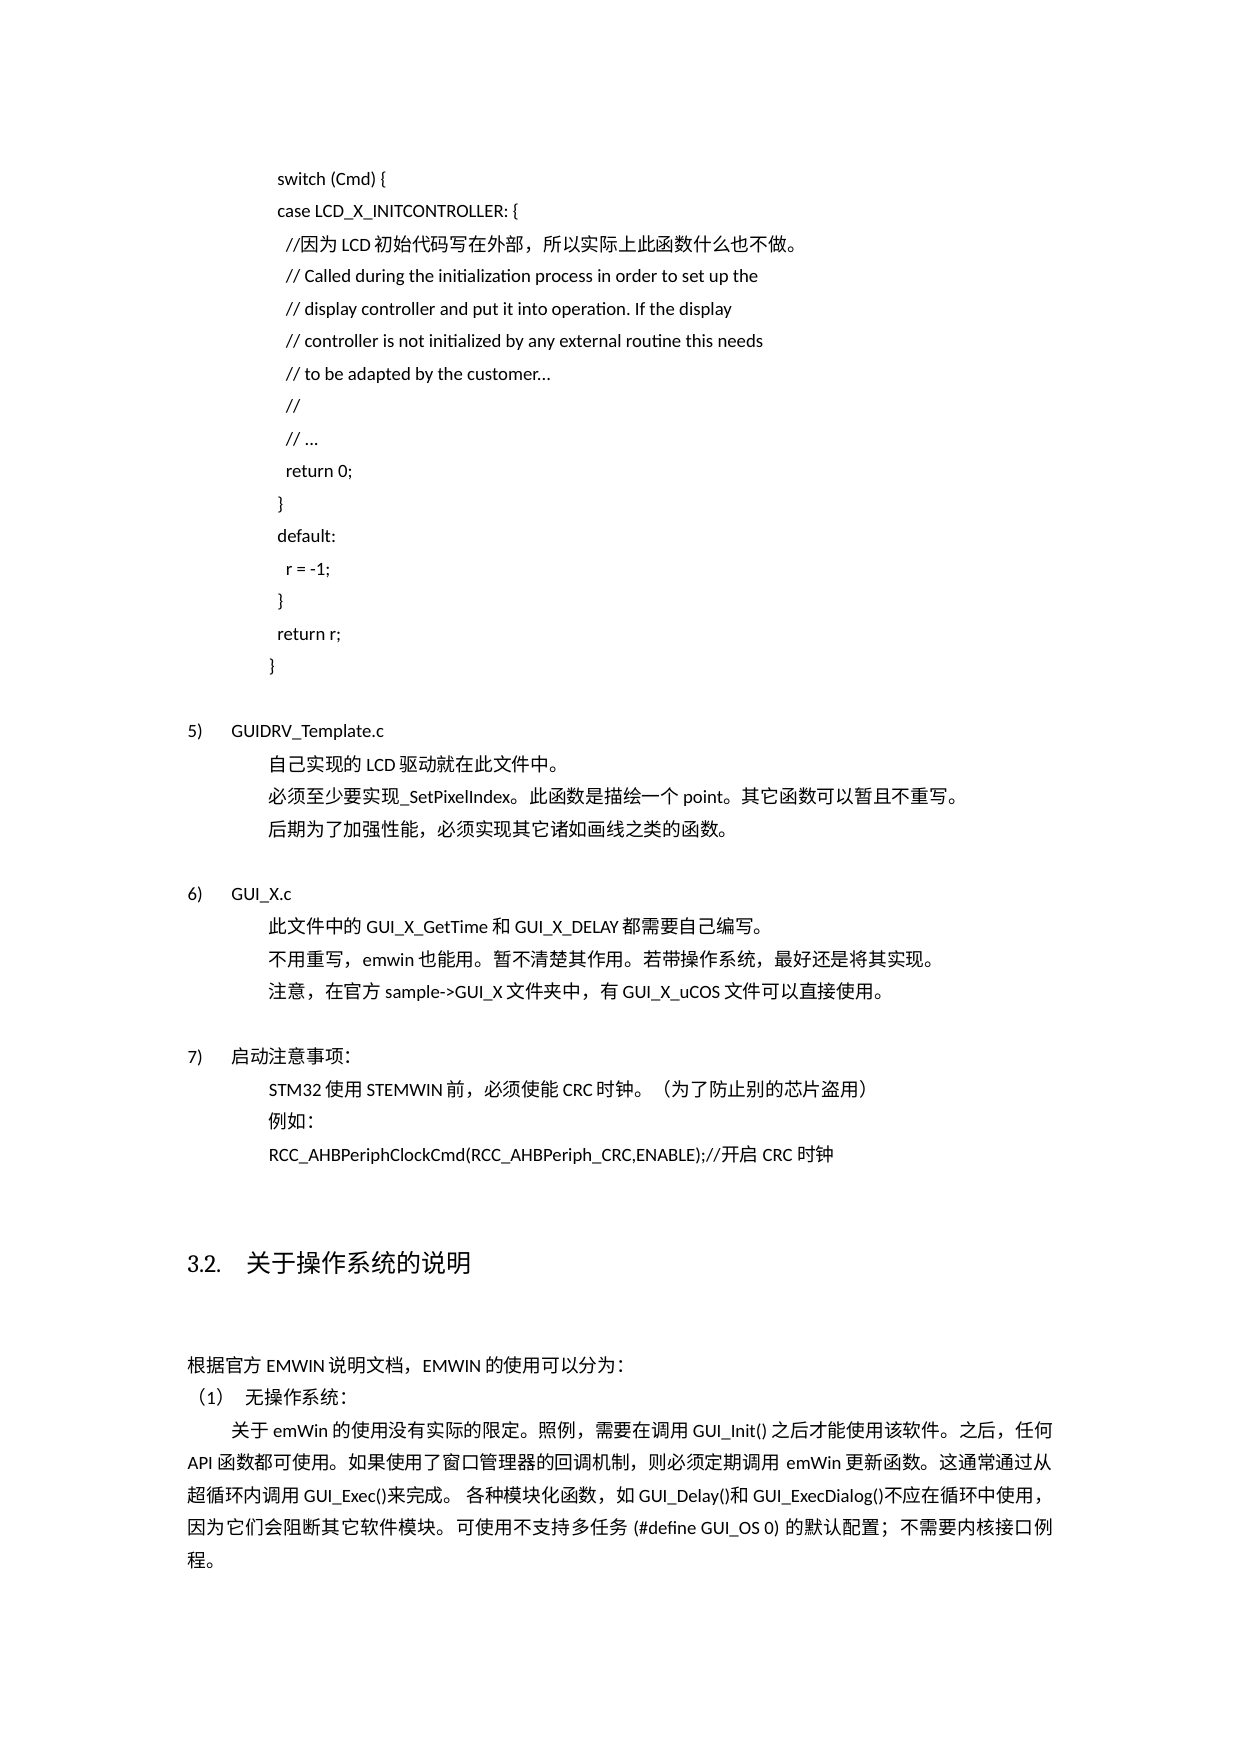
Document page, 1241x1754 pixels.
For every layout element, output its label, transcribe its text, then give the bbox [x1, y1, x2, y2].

list // controller is not initialized by any external routine this needs [231, 324, 1053, 357]
list 注意，在官方sample->GUI_X文件夹中，有GUI_X_uCOS文件可以直接使用。 [231, 974, 1053, 1007]
list GUI_X.c [187, 877, 1053, 909]
list 后期为了加强性能，必须实现其它诸如画线之类的函数。 [231, 812, 1053, 844]
list // [231, 389, 1053, 422]
subtitle 关于操作系统的说明 [187, 1229, 1053, 1294]
text 根据官方EMWIN说明文档，EMWIN的使用可以分为： [187, 1348, 1053, 1380]
list } [231, 649, 1053, 682]
list default: [231, 519, 1053, 552]
list } [231, 487, 1053, 519]
list case LCD_X_INITCONTROLLER: { [231, 194, 1053, 227]
text 关于 emWin 的使用没有实际的限定。照例，需要在调用 GUI_Init() 之后才能使用该软件。之后，任何 API 函数都可使用。如果使用了窗口管理器的回调机制，则必须定期调用 emWin 更新函数。这通常通过从超循环内调用GUI_Exec()来完成。 各种模块化函数，如GUI_Delay()和GUI_ExecDialog()不应在循环中使用，因为它们会阻断其它软件模块。可使用不支持多任务 (#define GUI_OS 0) 的默认配置；不需要内核接口例程。 [187, 1413, 1053, 1575]
list switch (Cmd) { [231, 162, 1053, 194]
list r = -1; [231, 552, 1053, 584]
list 自己实现的LCD驱动就在此文件中。 [231, 747, 1053, 779]
list // display controller and put it into operation. If the display [231, 292, 1053, 324]
list GUIDRV_Template.c [187, 714, 1053, 747]
list // Called during the initialization process in order to set up the [231, 259, 1053, 292]
list // to be adapted by the customer... [231, 357, 1053, 389]
list return 0; [231, 454, 1053, 487]
list RCC_AHBPeriphClockCmd(RCC_AHBPeriph_CRC,ENABLE);//开启 CRC 时钟 [231, 1137, 1053, 1169]
list 必须至少要实现_SetPixelIndex。此函数是描绘一个point。其它函数可以暂且不重写。 [231, 779, 1053, 812]
list STM32使用STEMWIN前，必须使能CRC时钟。（为了防止别的芯片盗用） [231, 1072, 1053, 1104]
list 无操作系统： [187, 1380, 1053, 1413]
list //因为LCD初始代码写在外部，所以实际上此函数什么也不做。 [231, 227, 1053, 259]
list } [231, 584, 1053, 617]
list 例如： [231, 1104, 1053, 1137]
list 启动注意事项： [187, 1039, 1053, 1072]
list return r; [231, 617, 1053, 649]
list 此文件中的GUI_X_GetTime和GUI_X_DELAY都需要自己编写。 [231, 909, 1053, 942]
list // ... [231, 422, 1053, 454]
list 不用重写，emwin也能用。暂不清楚其作用。若带操作系统，最好还是将其实现。 [231, 942, 1053, 974]
